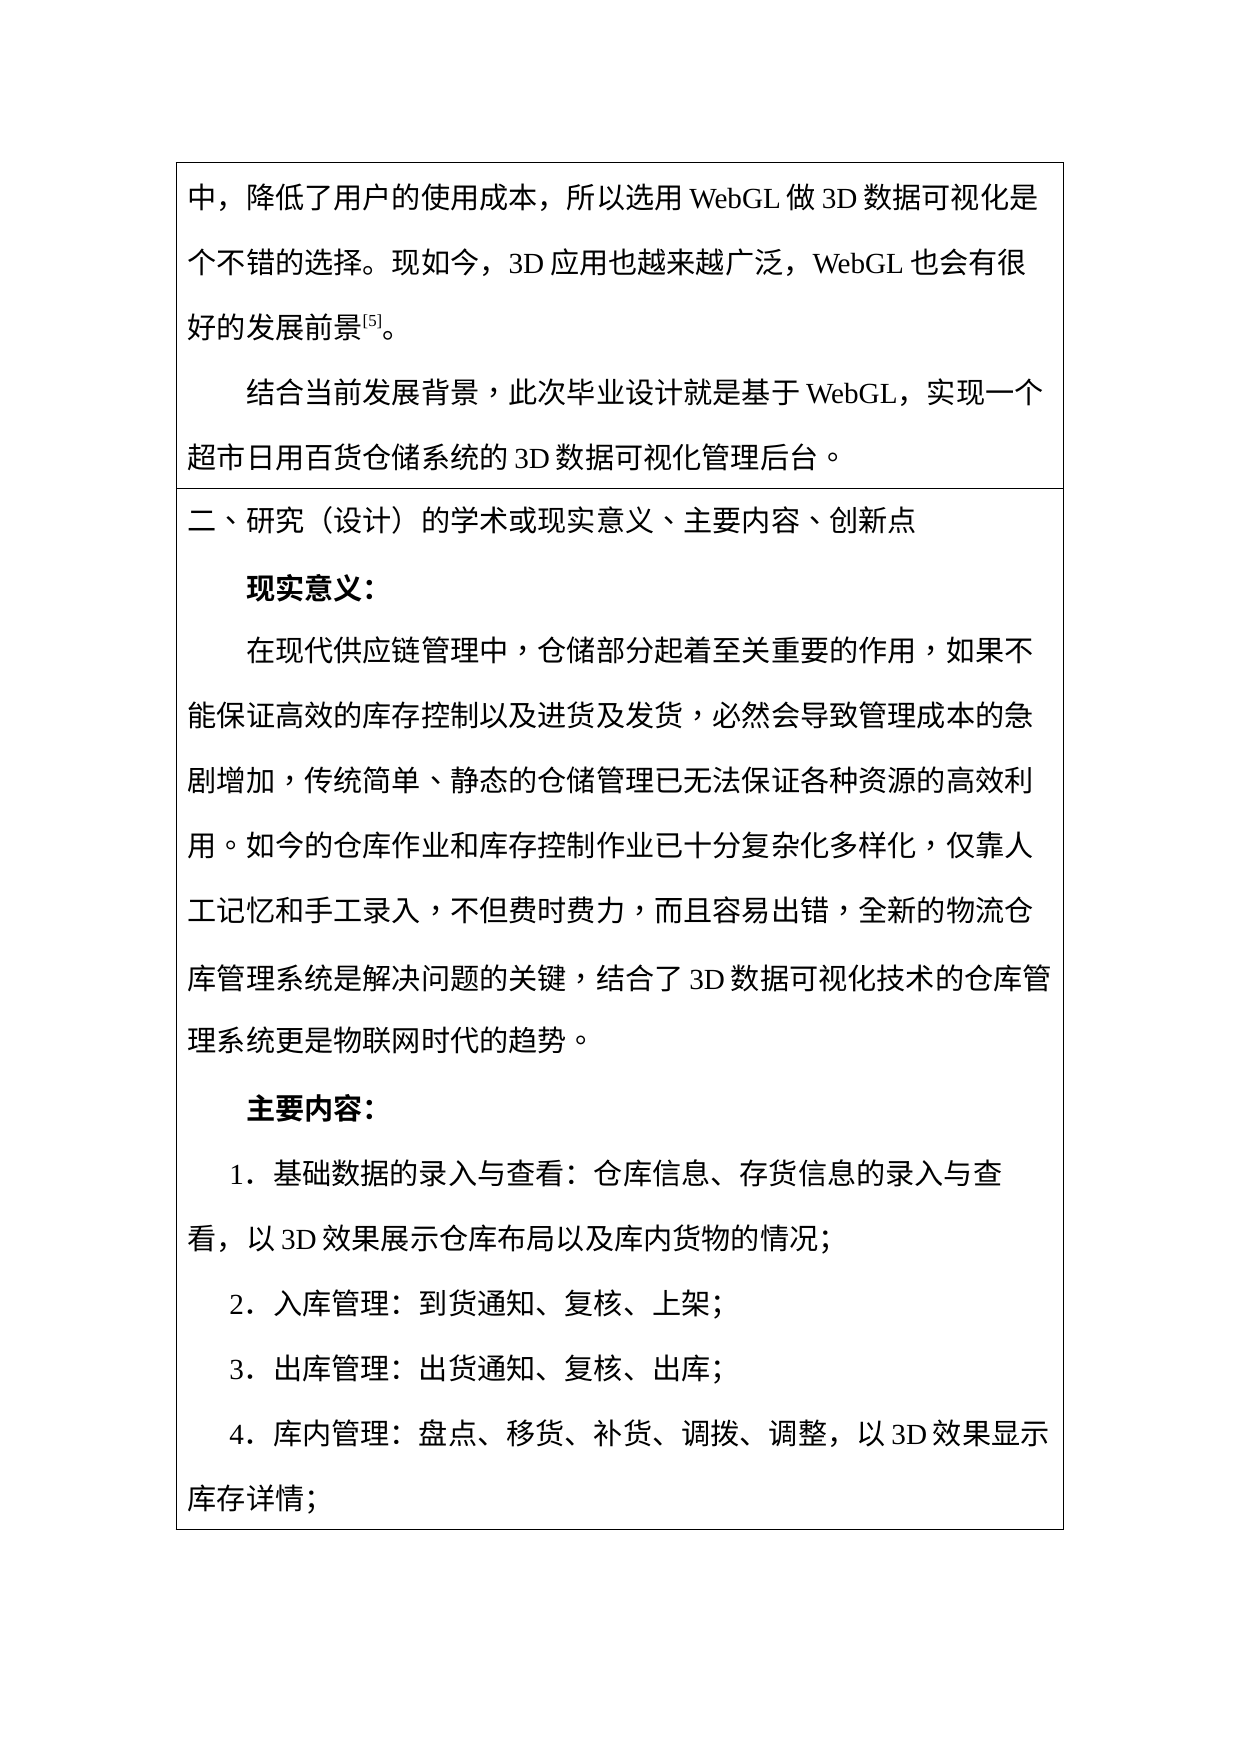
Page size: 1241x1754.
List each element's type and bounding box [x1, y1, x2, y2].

table_cell [177, 163, 1063, 488]
table_cell [177, 489, 1063, 1529]
